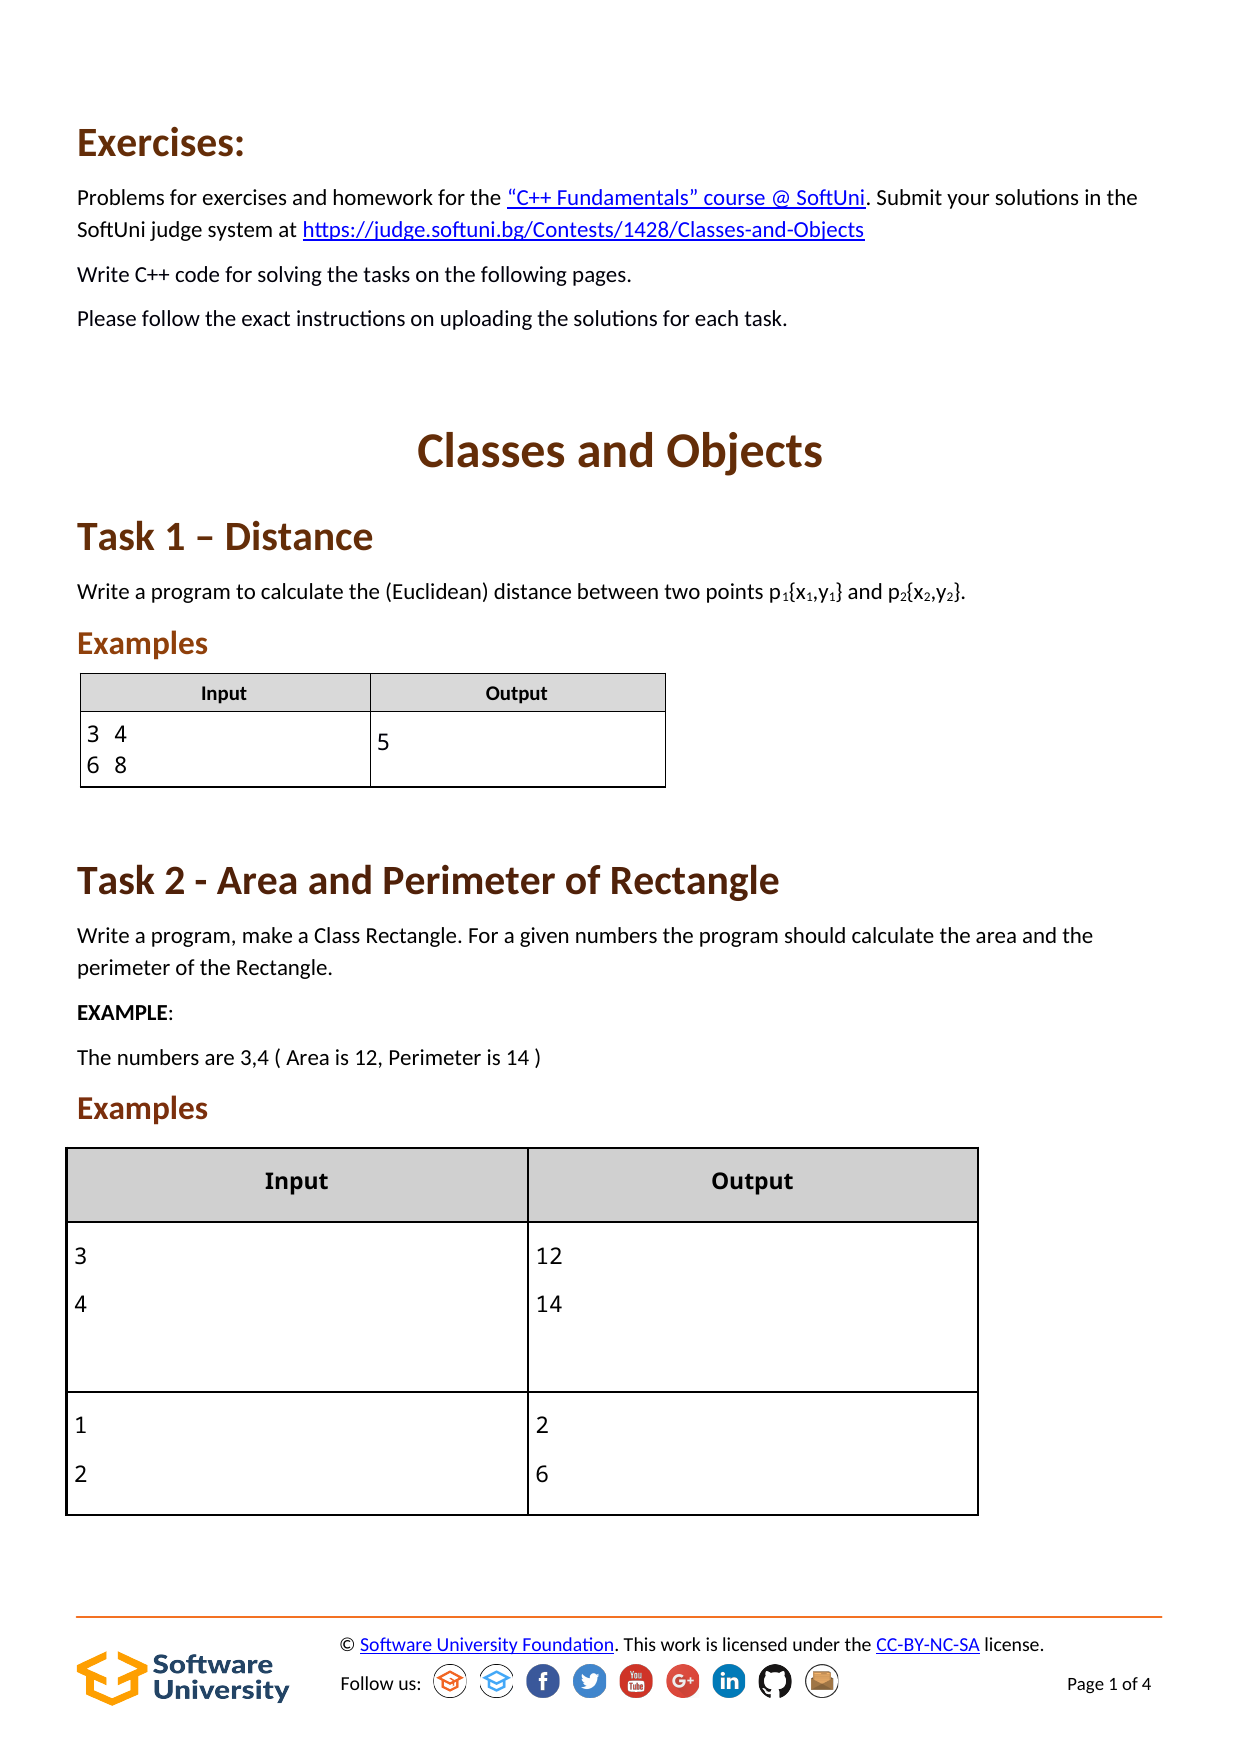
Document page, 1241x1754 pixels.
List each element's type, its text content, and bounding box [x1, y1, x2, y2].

table_cell 12 14 [529, 1223, 977, 1391]
text Please follow the exact instructions on uploading the solutions for each task. [77, 304, 1163, 333]
picture [758, 1664, 792, 1698]
subtitle Task 1 – Distance [77, 510, 1163, 561]
picture [736, 1688, 746, 1698]
picture [712, 1664, 722, 1674]
table_header Input [68, 1149, 527, 1221]
table_cell 1 2 [68, 1393, 527, 1514]
table_cell 5 [371, 712, 665, 786]
picture [736, 1664, 746, 1674]
picture [573, 1664, 607, 1698]
picture [619, 1664, 653, 1698]
text Classes and Objects [77, 349, 1163, 480]
table_header Output [529, 1149, 977, 1221]
picture [480, 1664, 513, 1698]
table_header Input [81, 674, 370, 711]
text Write a program to calculate the (Euclidean) distance between two points p1{x1,y1} and p2{x2,y2}. [77, 577, 1163, 605]
text Write a program, make a Class Rectangle. For a given numbers the program should calculate the area and the perimeter of the Rectangle. [77, 921, 1163, 981]
picture [727, 1678, 738, 1688]
subtitle Exercises: [77, 116, 1163, 167]
picture [805, 1664, 839, 1698]
table_cell 3 4 [68, 1223, 527, 1391]
text The numbers are 3,4 ( Area is 12, Perimeter is 14 ) [77, 1043, 1163, 1071]
subtitle Examples [77, 622, 1163, 662]
picture [666, 1664, 700, 1698]
picture [526, 1664, 560, 1698]
picture [433, 1664, 467, 1698]
text Examples [77, 1087, 1163, 1128]
picture [712, 1688, 722, 1698]
text Problems for exercises and homework for the “C++ Fundamentals” course @ SoftUni. Submit your solutions in the SoftUni judge system at https://judge.softuni.bg/Contests/1428/Classes-and-Objects [77, 183, 1163, 243]
text EXAMPLE: [77, 998, 1163, 1026]
table_cell 3 4 6 8 [81, 712, 370, 786]
picture [76, 1651, 290, 1706]
table_cell 2 6 [529, 1393, 977, 1514]
text Task 2 - Area and Perimeter of Rectangle [77, 796, 1163, 905]
text Write C++ code for solving the tasks on the following pages. [77, 260, 1163, 288]
table_header Output [371, 674, 665, 711]
